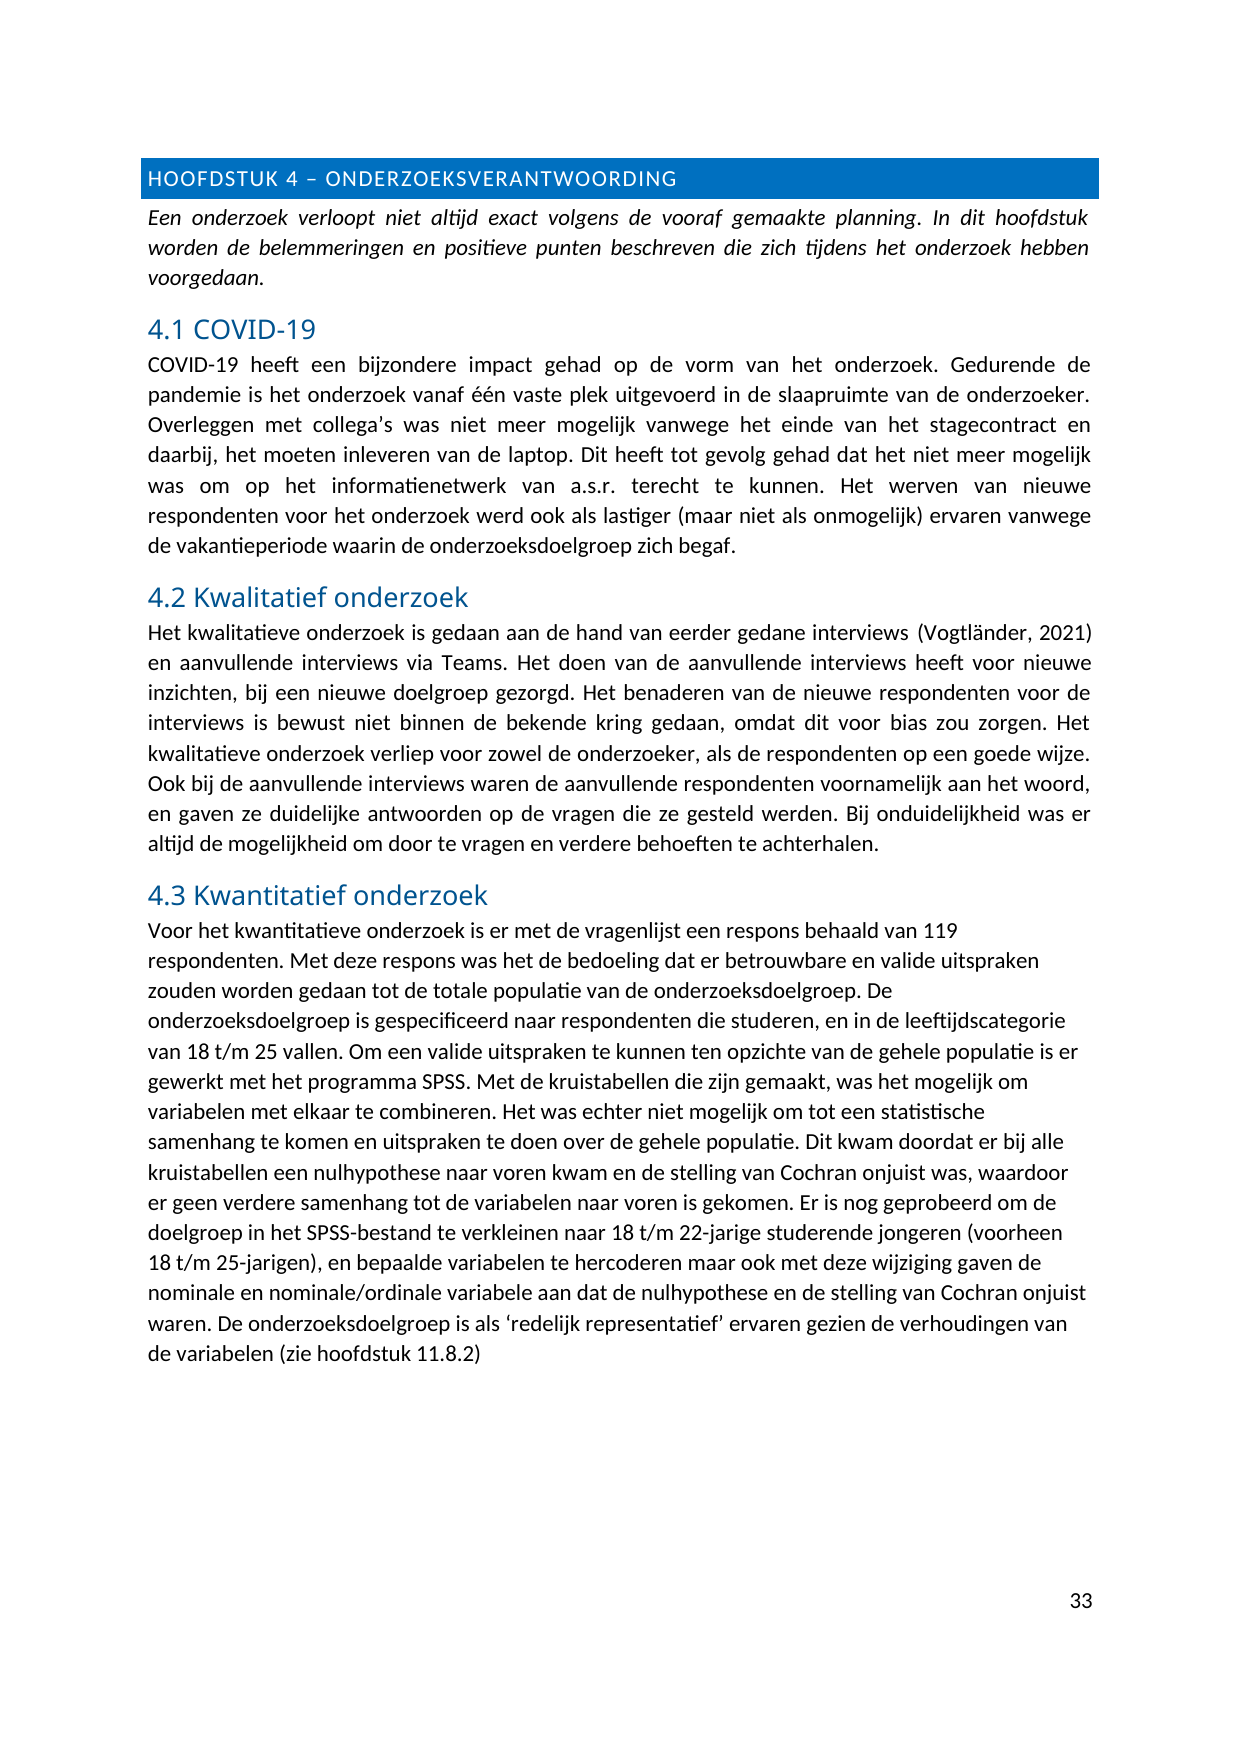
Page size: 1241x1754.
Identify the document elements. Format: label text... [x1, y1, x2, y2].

text Een onderzoek verloopt niet altijd exact volgens de vooraf gemaakte planning. In dit hoofdstuk worden de belemmeringen en positieve punten beschreven die zich tijdens het onderzoek hebben voorgedaan. [148, 203, 1092, 291]
subtitle 4.1 COVID-19 [148, 310, 1092, 347]
subtitle 4.3 Kwantitatief onderzoek [148, 876, 1092, 913]
text Het kwalitatieve onderzoek is gedaan aan de hand van eerder gedane interviews en aanvullende interviews via Teams. Het doen van de aanvullende interviews heeft voor nieuwe inzichten, bij een nieuwe doelgroep gezorgd. Het benaderen van de nieuwe respondenten voor de interviews is bewust niet binnen de bekende kring gedaan, omdat dit voor bias zou zorgen. Het kwalitatieve onderzoek verliep voor zowel de onderzoeker, als de respondenten op een goede wijze. Ook bij de aanvullende interviews waren de aanvullende respondenten voornamelijk aan het woord, en gaven ze duidelijke antwoorden op de vragen die ze gesteld werden. Bij onduidelijkheid was er altijd de mogelijkheid om door te vragen en verdere behoeften te achterhalen. [148, 618, 1092, 857]
subtitle 4.2 Kwalitatief onderzoek [148, 578, 1092, 615]
text Voor het kwantitatieve onderzoek is er met de vragenlijst een respons behaald van 119 respondenten. Met deze respons was het de bedoeling dat er betrouwbare en valide uitspraken zouden worden gedaan tot de totale populatie van de onderzoeksdoelgroep. De onderzoeksdoelgroep is gespecificeerd naar respondenten die studeren, en in de leeftijdscategorie van 18 t/m 25 vallen. Om een valide uitspraken te kunnen ten opzichte van de gehele populatie is er gewerkt met het programma SPSS. Met de kruistabellen die zijn gemaakt, was het mogelijk om variabelen met elkaar te combineren. Het was echter niet mogelijk om tot een statistische samenhang te komen en uitspraken te doen over de gehele populatie. Dit kwam doordat er bij alle kruistabellen een nulhypothese naar voren kwam en de stelling van Cochran onjuist was, waardoor er geen verdere samenhang tot de variabelen naar voren is gekomen. Er is nog geprobeerd om de doelgroep in het SPSS-bestand te verkleinen naar 18 t/m 22-jarige studerende jongeren (voorheen 18 t/m 25-jarigen), en bepaalde variabelen te hercoderen maar ook met deze wijziging gaven de nominale en nominale/ordinale variabele aan dat de nulhypothese en de stelling van Cochran onjuist waren. De onderzoeksdoelgroep is als ‘redelijk representatief’ ervaren gezien de verhoudingen van de variabelen (zie hoofdstuk 11.8.2) [148, 916, 1092, 1367]
subtitle Hoofdstuk 4 – Onderzoeksverantwoording [148, 164, 1092, 192]
text COVID-19 heeft een bijzondere impact gehad op de vorm van het onderzoek. Gedurende de pandemie is het onderzoek vanaf één vaste plek uitgevoerd in de slaapruimte van de onderzoeker. Overleggen met collega’s was niet meer mogelijk vanwege het einde van het stagecontract en daarbij, het moeten inleveren van de laptop. Dit heeft tot gevolg gehad dat het niet meer mogelijk was om op het informatienetwerk van a.s.r. terecht te kunnen. Het werven van nieuwe respondenten voor het onderzoek werd ook als lastiger (maar niet als onmogelijk) ervaren vanwege de vakantieperiode waarin de onderzoeksdoelgroep zich begaf. [148, 350, 1092, 559]
